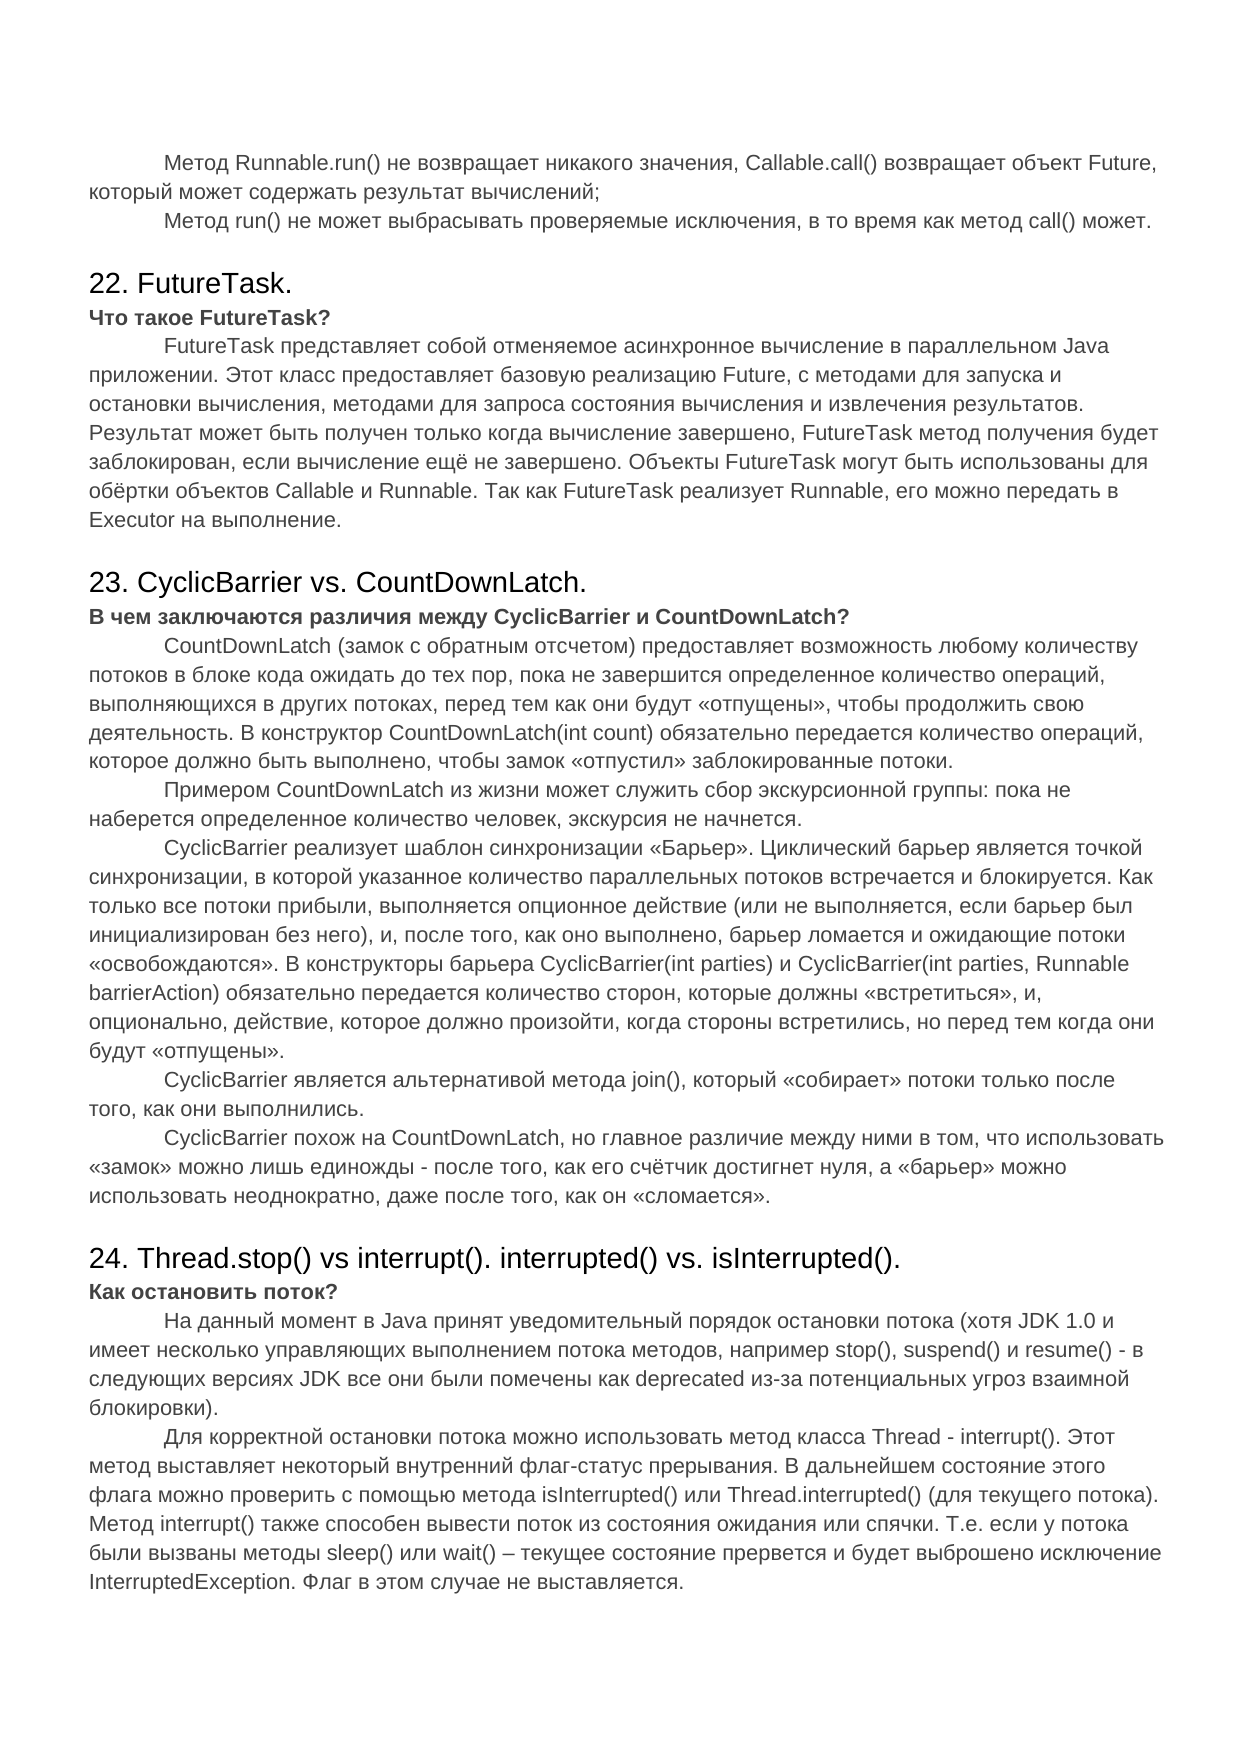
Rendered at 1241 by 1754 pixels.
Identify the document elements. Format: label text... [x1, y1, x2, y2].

text Для корректной остановки потока можно использовать метод класса Thread - interrupt(). Этот метод выставляет некоторый внутренний флаг-статус прерывания. В дальнейшем состояние этого флага можно проверить с помощью метода isInterrupted() или Thread.interrupted() (для текущего потока). Метод interrupt() также способен вывести поток из состояния ожидания или спячки. Т.е. если у потока были вызваны методы sleep() или wait() – текущее состояние прервется и будет выброшено исключение InterruptedException. Флаг в этом случае не выставляется. [88, 1424, 1166, 1594]
text Что такое FutureTask? [88, 304, 1166, 329]
text 24. Thread.stop() vs interrupt(). interrupted() vs. isInterrupted(). [88, 1241, 1166, 1274]
text Метод Runnable.run() не возвращает никакого значения, Callable.call() возвращает объект Future, который может содержать результат вычислений; [88, 150, 1166, 204]
text На данный момент в Java принят уведомительный порядок остановки потока (хотя JDK 1.0 и имеет несколько управляющих выполнением потока методов, например stop(), suspend() и resume() - в следующих версиях JDK все они были помечены как deprecated из-за потенциальных угроз взаимной блокировки). [88, 1308, 1166, 1420]
text CountDownLatch (замок с обратным отсчетом) предоставляет возможность любому количеству потоков в блоке кода ожидать до тех пор, пока не завершится определенное количество операций, выполняющихся в других потоках, перед тем как они будут «отпущены», чтобы продолжить свою деятельность. В конструктор CountDownLatch(int count) обязательно передается количество операций, которое должно быть выполнено, чтобы замок «отпустил» заблокированные потоки. [88, 632, 1166, 773]
text FutureTask представляет собой отменяемое асинхронное вычисление в параллельном Java приложении. Этот класс предоставляет базовую реализацию Future, с методами для запуска и остановки вычисления, методами для запроса состояния вычисления и извлечения результатов. Результат может быть получен только когда вычисление завершено, FutureTask метод получения будет заблокирован, если вычисление ещё не завершено. Объекты FutureTask могут быть использованы для обёртки объектов Callable и Runnable. Так как FutureTask реализует Runnable, его можно передать в Executor на выполнение. [88, 333, 1166, 532]
text Метод run() не может выбрасывать проверяемые исключения, в то время как метод call() может. [88, 208, 1166, 233]
text В чем заключаются различия между CyclicBarrier и CountDownLatch? [88, 603, 1166, 629]
text CyclicBarrier является альтернативой метода join(), который «собирает» потоки только после того, как они выполнились. [88, 1067, 1166, 1121]
text Примером CountDownLatch из жизни может служить сбор экскурсионной группы: пока не наберется определенное количество человек, экскурсия не начнется. [88, 777, 1166, 831]
text 22. FutureTask. [88, 266, 1166, 299]
text 23. CyclicBarrier vs. CountDownLatch. [88, 565, 1166, 598]
text Как остановить поток? [88, 1279, 1166, 1304]
text CyclicBarrier похож на CountDownLatch, но главное различие между ними в том, что использовать «замок» можно лишь единожды - после того, как его счётчик достигнет нуля, а «барьер» можно использовать неоднократно, даже после того, как он «сломается». [88, 1125, 1166, 1208]
text CyclicBarrier реализует шаблон синхронизации «Барьер». Циклический барьер является точкой синхронизации, в которой указанное количество параллельных потоков встречается и блокируется. Как только все потоки прибыли, выполняется опционное действие (или не выполняется, если барьер был инициализирован без него), и, после того, как оно выполнено, барьер ломается и ожидающие потоки «освобождаются». В конструкторы барьера CyclicBarrier(int parties) и CyclicBarrier(int parties, Runnable barrierAction) обязательно передается количество сторон, которые должны «встретиться», и, опционально, действие, которое должно произойти, когда стороны встретились, но перед тем когда они будут «отпущены». [88, 835, 1166, 1063]
